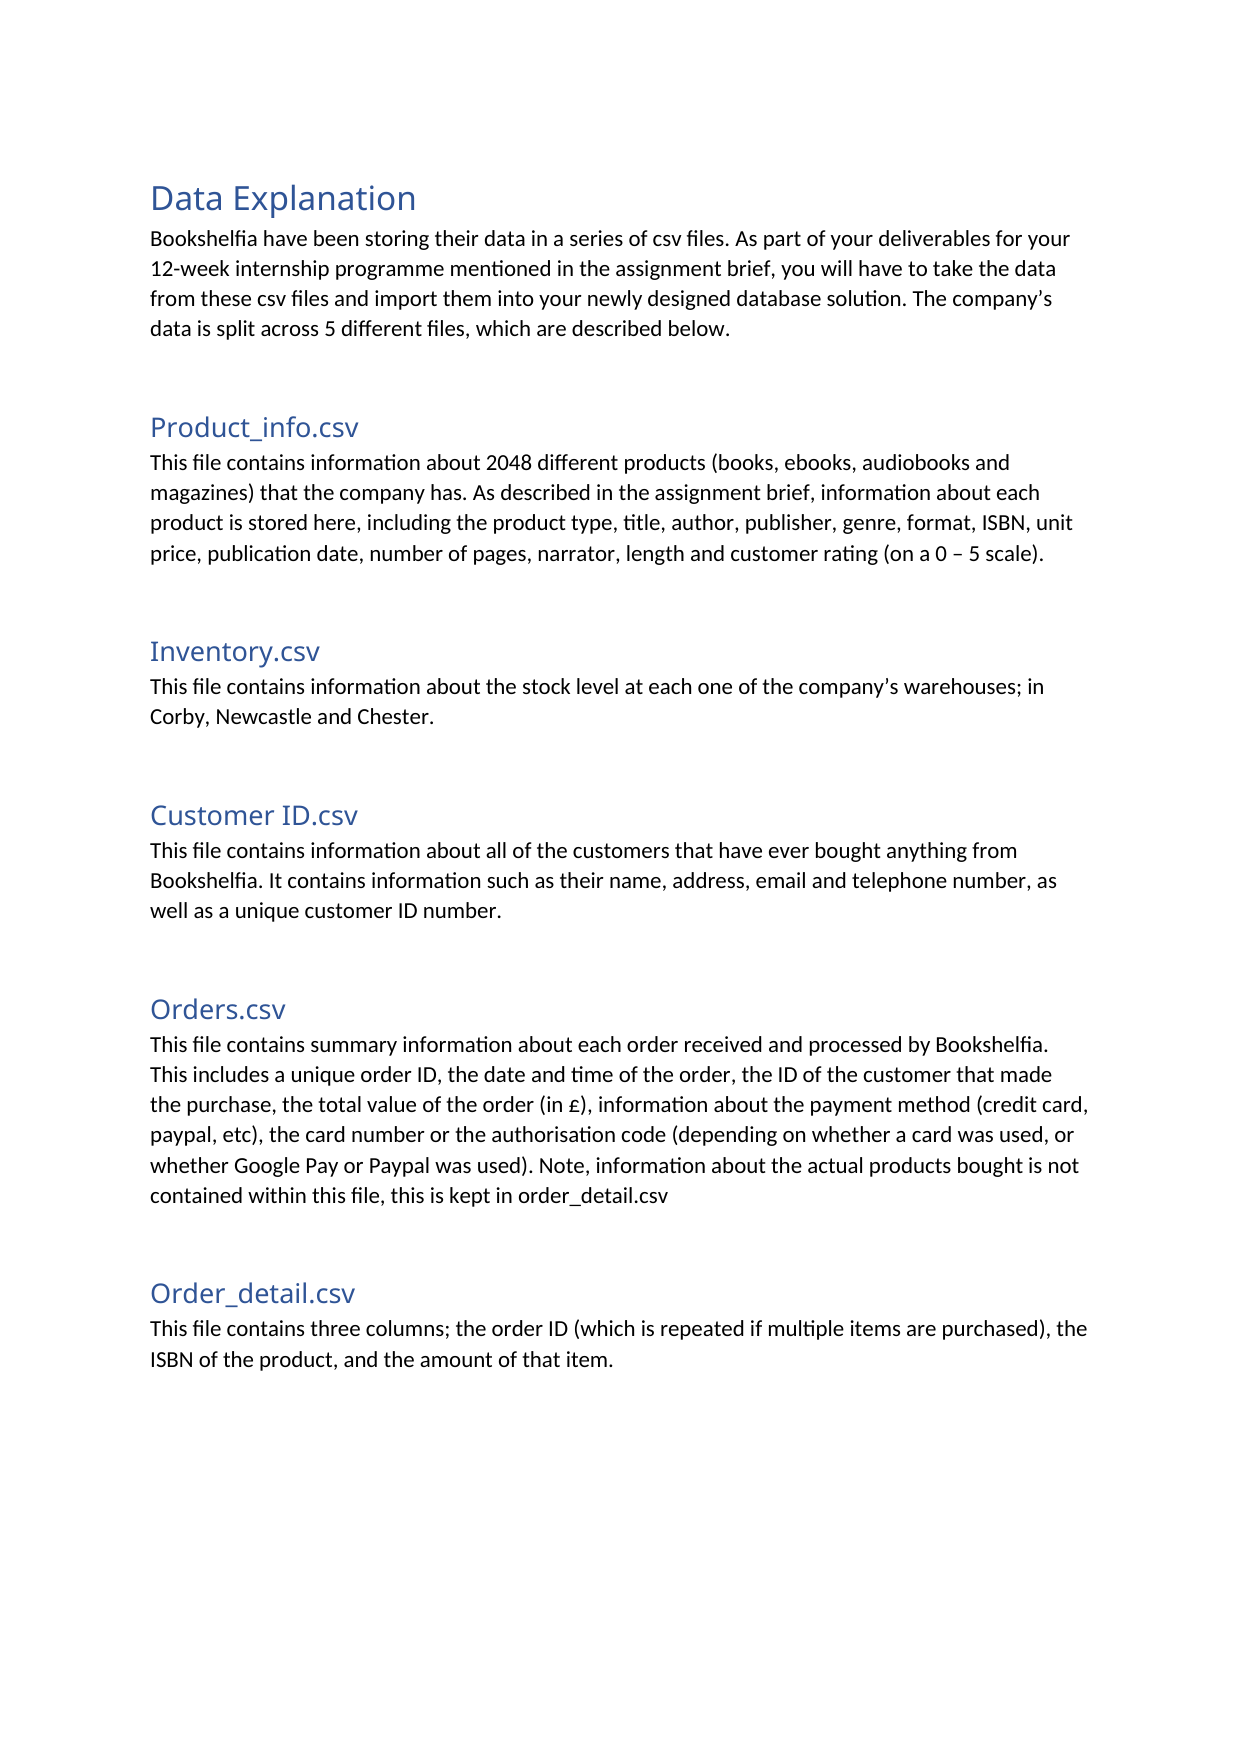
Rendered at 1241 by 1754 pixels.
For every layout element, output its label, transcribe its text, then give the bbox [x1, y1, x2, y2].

subtitle Customer ID.csv [150, 796, 1090, 833]
subtitle Data Explanation [150, 175, 1090, 220]
text This file contains three columns; the order ID (which is repeated if multiple items are purchased), the ISBN of the product, and the amount of that item. [150, 1314, 1090, 1373]
subtitle Product_info.csv [150, 408, 1090, 445]
text This file contains information about all of the customers that have ever bought anything from Bookshelfia. It contains information such as their name, address, email and telephone number, as well as a unique customer ID number. [150, 836, 1090, 924]
subtitle Orders.csv [150, 990, 1090, 1027]
text Bookshelfia have been storing their data in a series of csv files. As part of your deliverables for your 12-week internship programme mentioned in the assignment brief, you will have to take the data from these csv files and import them into your newly designed database solution. The company’s data is split across 5 different files, which are described below. [150, 224, 1090, 343]
text This file contains information about the stock level at each one of the company’s warehouses; in Corby, Newcastle and Chester. [150, 672, 1090, 731]
subtitle Inventory.csv [150, 632, 1090, 669]
subtitle Order_detail.csv [150, 1275, 1090, 1312]
text This file contains information about 2048 different products (books, ebooks, audiobooks and magazines) that the company has. As described in the assignment brief, information about each product is stored here, including the product type, title, author, publisher, genre, format, ISBN, unit price, publication date, number of pages, narrator, length and customer rating (on a 0 – 5 scale). [150, 448, 1090, 567]
text This file contains summary information about each order received and processed by Bookshelfia. This includes a unique order ID, the date and time of the order, the ID of the customer that made the purchase, the total value of the order (in £), information about the payment method (credit card, paypal, etc), the card number or the authorisation code (depending on whether a card was used, or whether Google Pay or Paypal was used). Note, information about the actual products bought is not contained within this file, this is kept in order_detail.csv [150, 1030, 1090, 1209]
